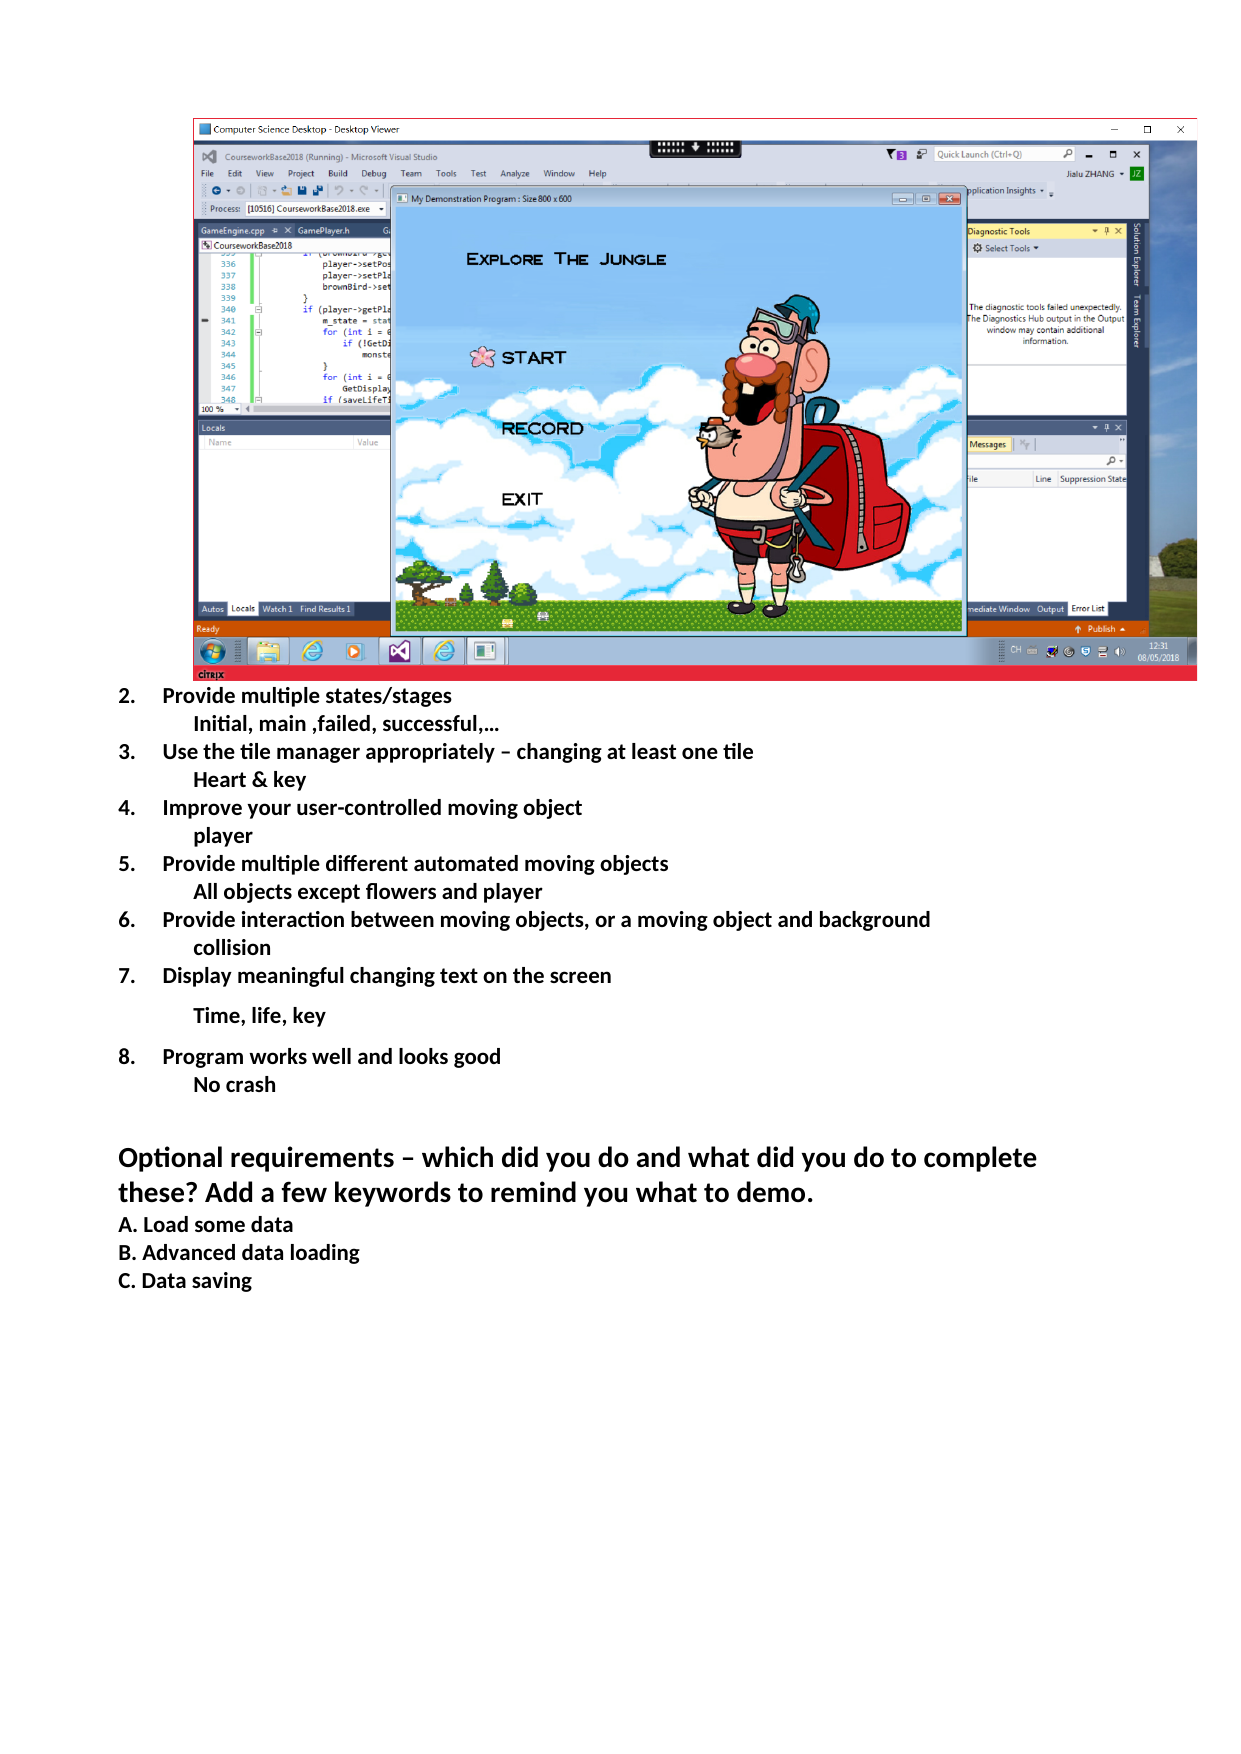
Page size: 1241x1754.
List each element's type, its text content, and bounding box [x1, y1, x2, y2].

list All objects except flowers and player [118, 877, 1122, 905]
list Provide multiple different automated moving objects [118, 849, 1122, 877]
list Display meaningful changing text on the screen [118, 961, 1122, 989]
list Program works well and looks good [118, 1042, 1122, 1070]
list player [118, 821, 1122, 849]
text Optional requirements – which did you do and what did you do to complete these? Add a few keywords to remind you what to demo. [118, 1139, 1122, 1210]
list Heart & key [118, 765, 1122, 793]
list No crash [118, 1070, 1122, 1098]
list Provide interaction between moving objects, or a moving object and background [118, 905, 1122, 933]
text C. Data saving [118, 1266, 1122, 1294]
list Use the tile manager appropriately – changing at least one tile [118, 737, 1122, 765]
list Improve your user-controlled moving object [118, 793, 1122, 821]
list Provide multiple states/stages [118, 681, 1122, 709]
text A. Load some data [118, 1210, 1122, 1238]
text B. Advanced data loading [118, 1238, 1122, 1266]
text Time, life, key [193, 1002, 1122, 1030]
list Initial, main ,failed, successful,… [193, 709, 1122, 737]
list collision [118, 933, 1122, 961]
picture [193, 118, 1198, 681]
